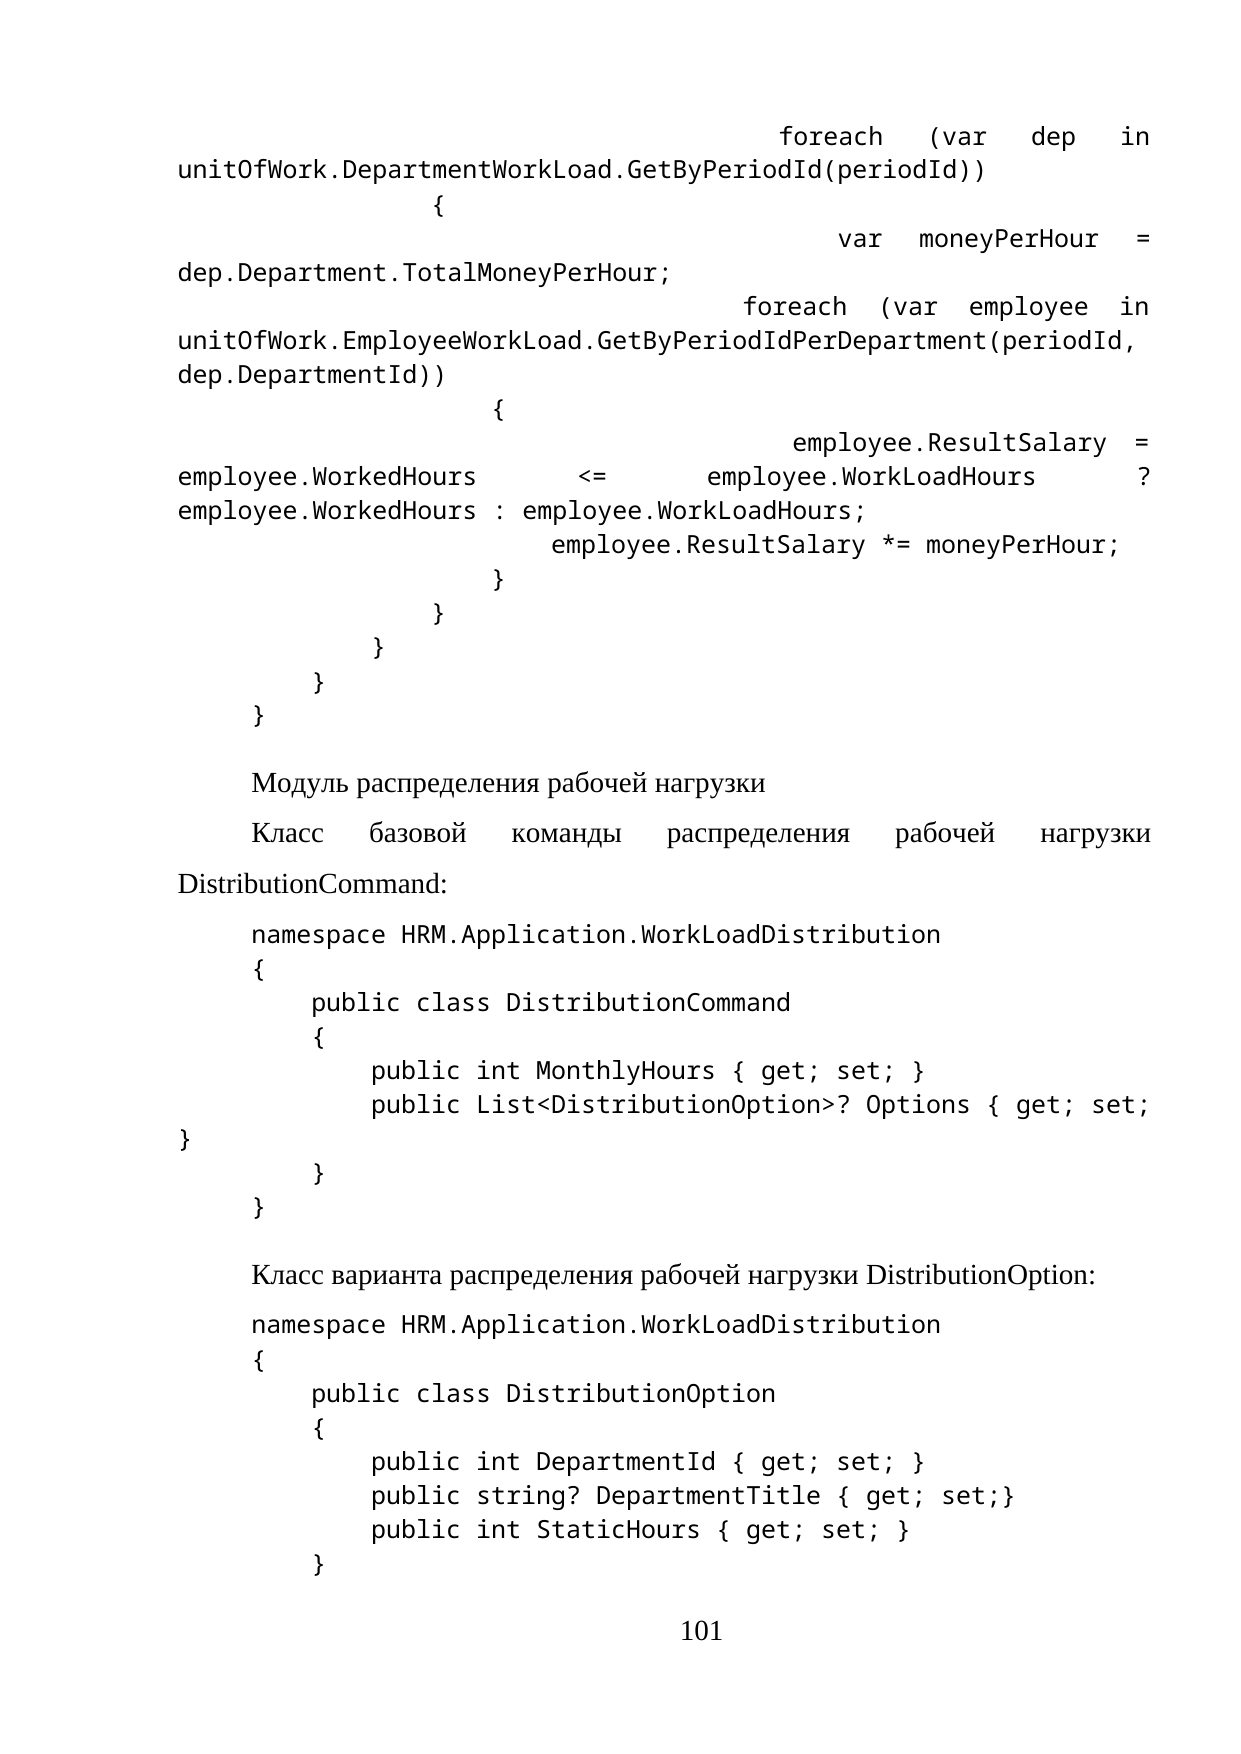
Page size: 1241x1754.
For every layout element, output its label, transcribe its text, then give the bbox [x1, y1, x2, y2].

text Класс варианта распределения рабочей нагрузки DistributionOption: [177, 1257, 1152, 1290]
text } [177, 629, 1152, 663]
text public string? DepartmentTitle { get; set;} [177, 1477, 1152, 1512]
text public List<DistributionOption>? Options { get; set; } [177, 1087, 1152, 1155]
text var moneyPerHour = dep.Department.TotalMoneyPerHour; [177, 220, 1152, 288]
text namespace HRM.Application.WorkLoadDistribution [177, 1307, 1152, 1341]
text public int StaticHours { get; set; } [177, 1512, 1152, 1546]
text Модуль распределения рабочей нагрузки [177, 765, 1152, 799]
text } [177, 663, 1152, 697]
text { [177, 391, 1152, 425]
text namespace HRM.Application.WorkLoadDistribution [177, 916, 1152, 950]
text } [177, 1546, 1152, 1580]
text Класс базовой команды распределения рабочей нагрузки DistributionCommand: [177, 816, 1152, 899]
text } [177, 1189, 1152, 1223]
text public int MonthlyHours { get; set; } [177, 1052, 1152, 1087]
text } [177, 595, 1152, 629]
text public class DistributionOption [177, 1375, 1152, 1409]
text foreach (var employee in unitOfWork.EmployeeWorkLoad.GetByPeriodIdPerDepartment(periodId, dep.DepartmentId)) [177, 288, 1152, 391]
text public class DistributionCommand [177, 984, 1152, 1018]
text } [177, 1155, 1152, 1189]
text employee.ResultSalary = employee.WorkedHours <= employee.WorkLoadHours ? employee.WorkedHours : employee.WorkLoadHours; [177, 425, 1152, 527]
text } [177, 561, 1152, 595]
text } [177, 697, 1152, 731]
text employee.ResultSalary *= moneyPerHour; [177, 527, 1152, 561]
text { [177, 186, 1152, 220]
text { [177, 1018, 1152, 1052]
text { [177, 1409, 1152, 1443]
text foreach (var dep in unitOfWork.DepartmentWorkLoad.GetByPeriodId(periodId)) [177, 118, 1152, 186]
text { [177, 950, 1152, 984]
text { [177, 1341, 1152, 1375]
text public int DepartmentId { get; set; } [177, 1443, 1152, 1477]
